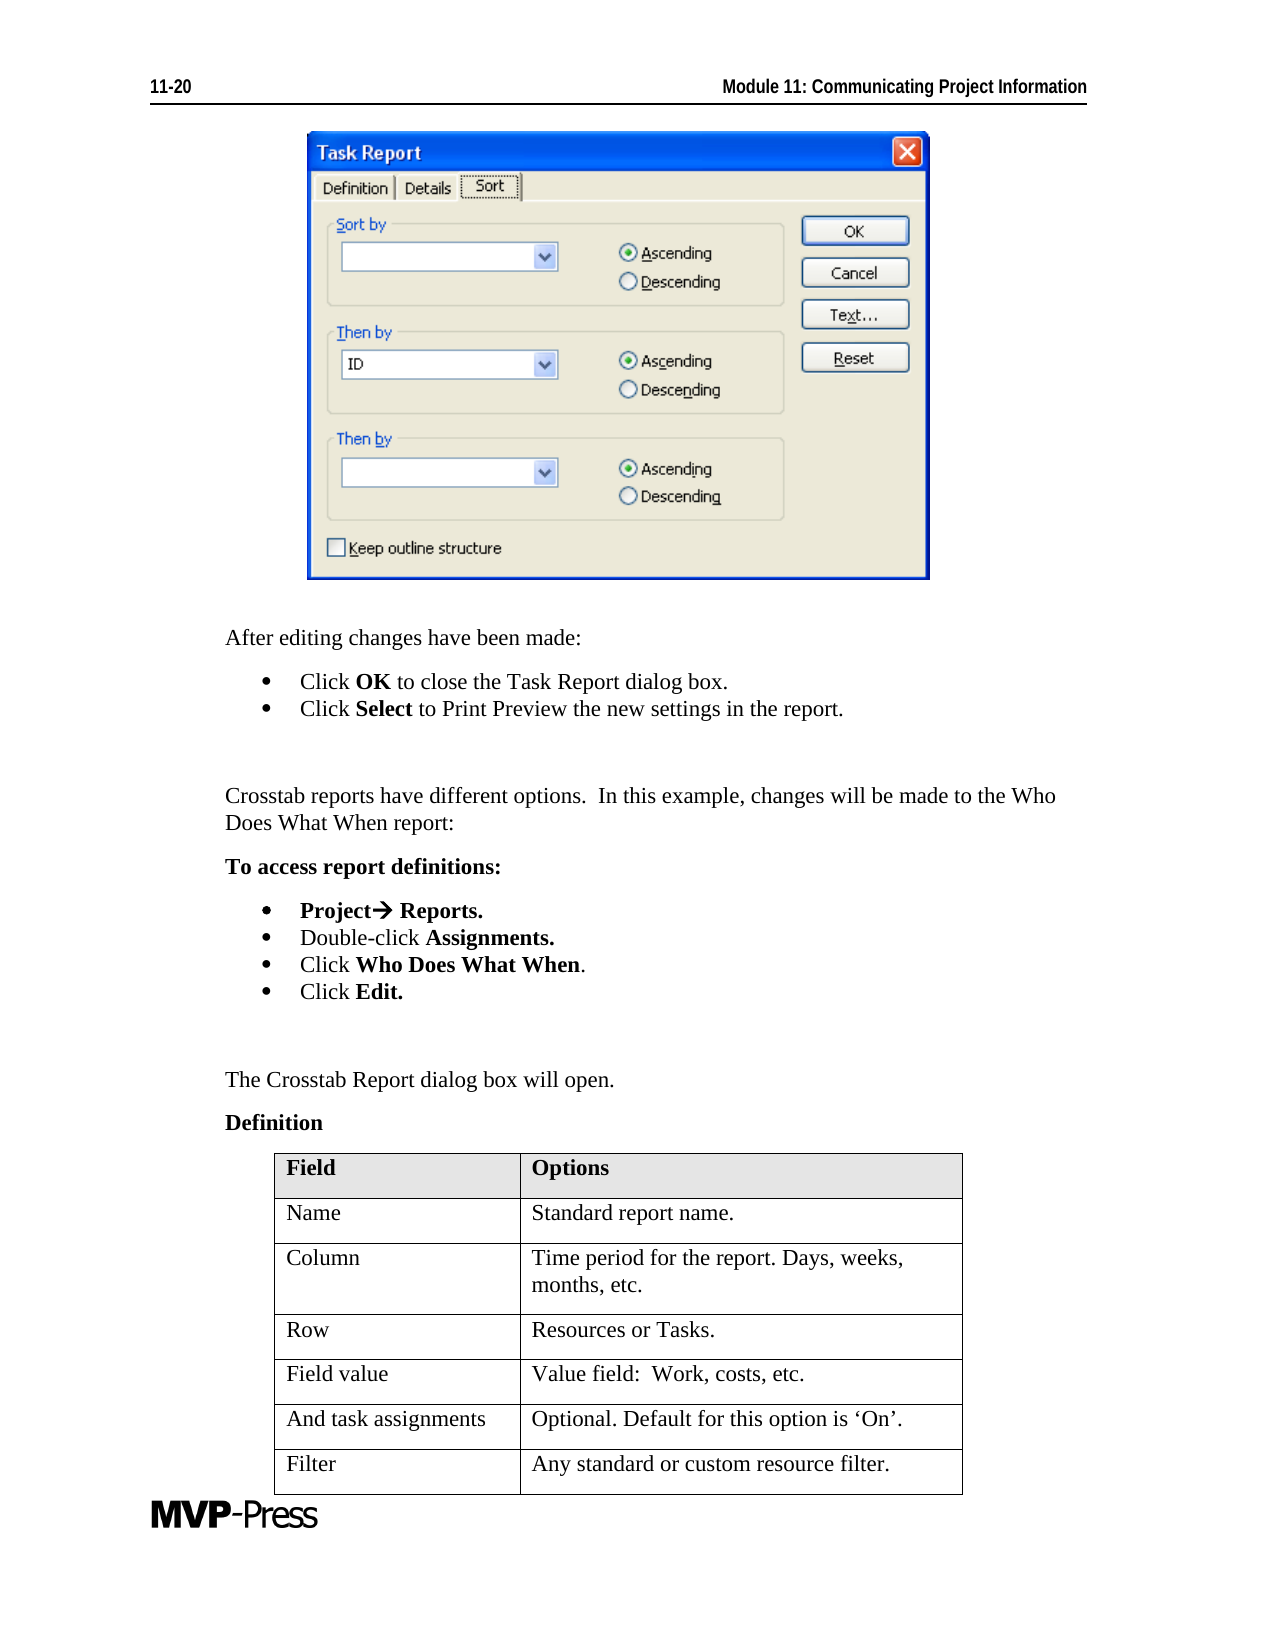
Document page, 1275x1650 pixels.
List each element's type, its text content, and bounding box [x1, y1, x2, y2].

list Click Edit. [262, 978, 1087, 1005]
table_cell Time period for the report. Days, weeks, months, etc. [521, 1244, 962, 1314]
list Click Who Does What When. [262, 951, 1087, 978]
text Crosstab reports have different options. In this example, changes will be made to the Who Does What When report: [225, 782, 1087, 836]
text The Crosstab Report dialog box will open. [225, 1065, 1087, 1092]
table_cell Column [275, 1244, 520, 1314]
text Definition [225, 1109, 1087, 1136]
table_cell Value field: Work, costs, etc. [521, 1360, 962, 1404]
picture [307, 131, 930, 580]
table_cell Optional. Default for this option is ‘On’. [521, 1405, 962, 1449]
table_cell Resources or Tasks. [521, 1315, 962, 1359]
table_header Field [275, 1154, 520, 1198]
list Project Reports. [262, 897, 1087, 924]
table_cell Row [275, 1315, 520, 1359]
picture [150, 1499, 319, 1529]
table_cell And task assignments [275, 1405, 520, 1449]
list Double-click Assignments. [262, 924, 1087, 951]
list Click OK to close the Task Report dialog box. [262, 667, 1087, 694]
table_header Options [521, 1154, 962, 1198]
table_cell Standard report name. [521, 1199, 962, 1242]
text After editing changes have been made: [225, 624, 1087, 651]
text To access report definitions: [225, 853, 1087, 880]
table_cell Any standard or custom resource filter. [521, 1450, 962, 1493]
table_cell Filter [275, 1450, 520, 1493]
table_cell Field value [275, 1360, 520, 1404]
table_cell Name [275, 1199, 520, 1242]
list Click Select to Print Preview the new settings in the report. [262, 694, 1087, 722]
